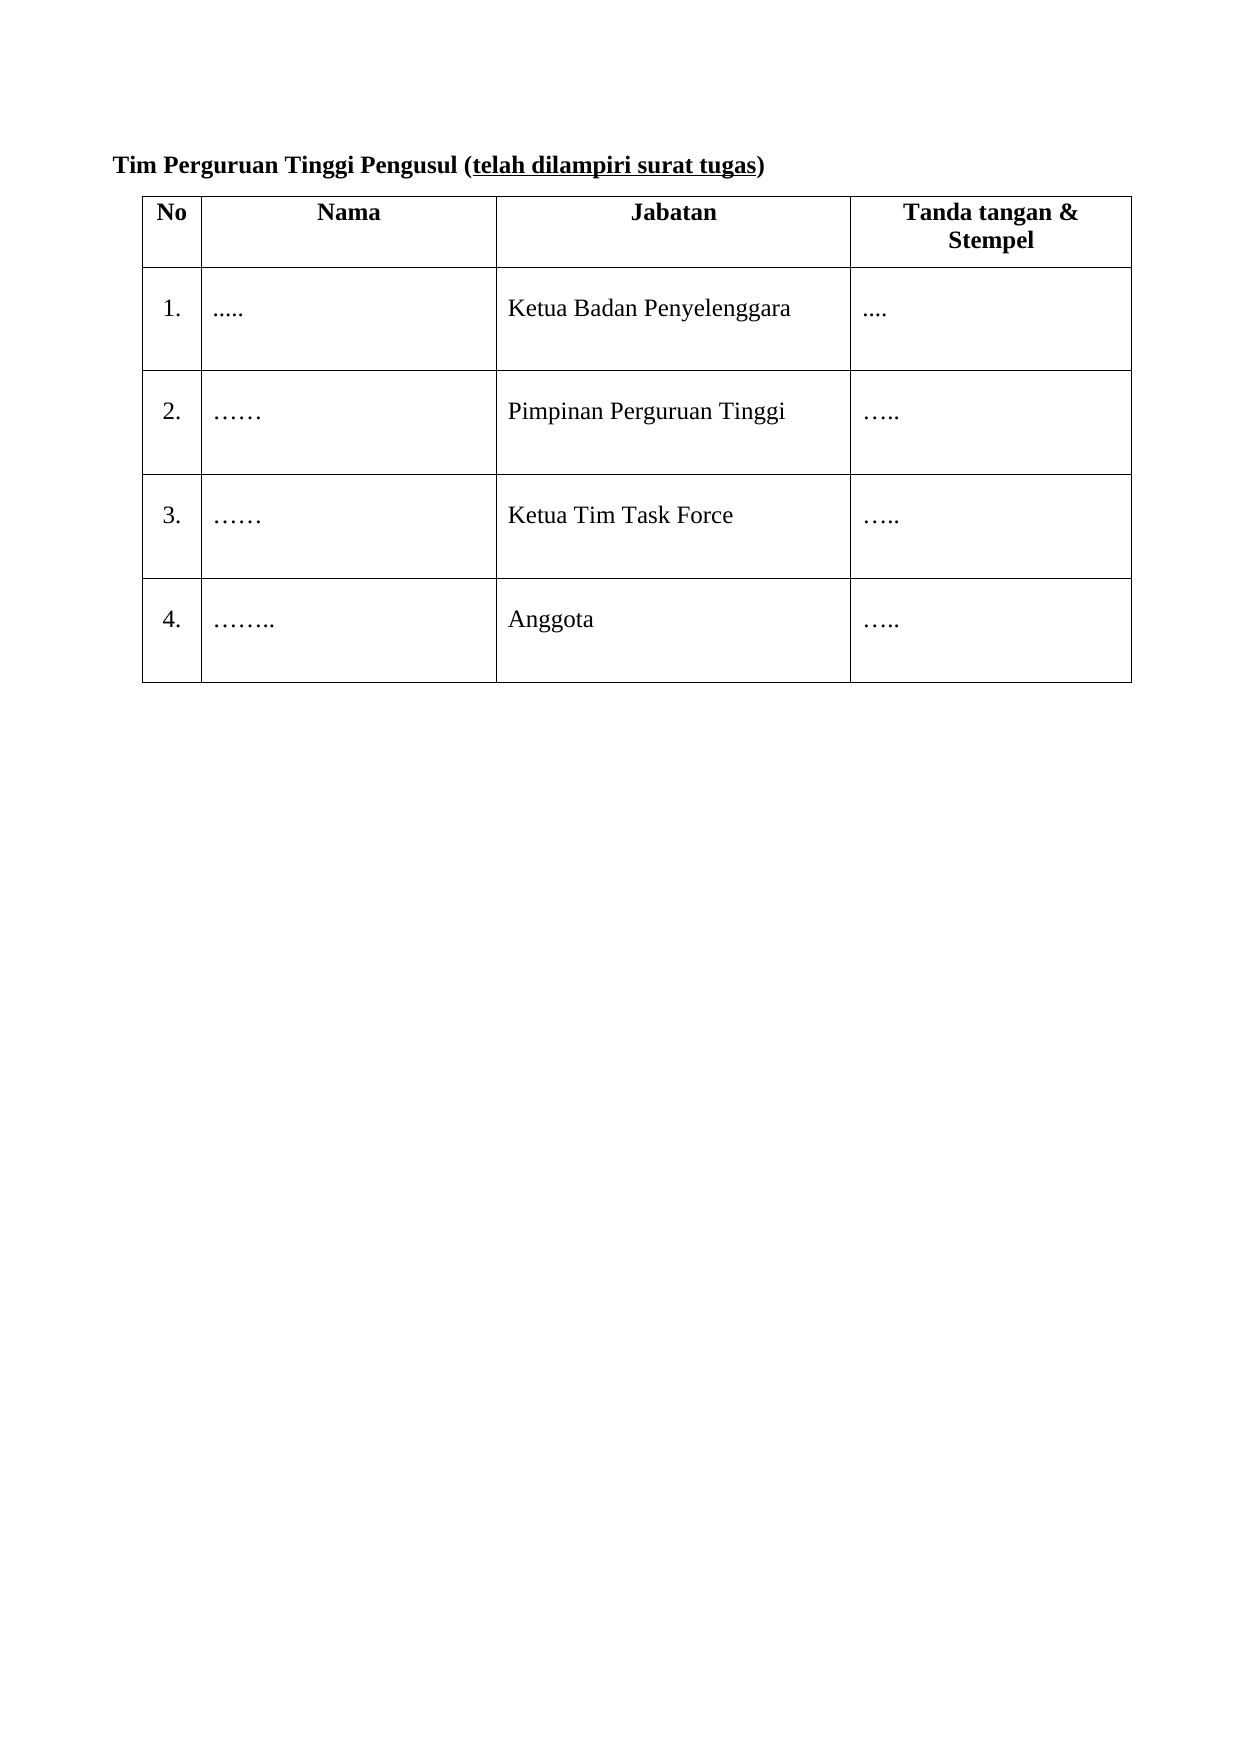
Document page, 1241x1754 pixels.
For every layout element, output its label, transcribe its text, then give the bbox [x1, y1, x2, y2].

table_cell .... [851, 268, 1131, 370]
table_cell ….. [851, 579, 1131, 682]
table_cell ….. [851, 475, 1131, 578]
table_cell …… [202, 475, 496, 578]
table_cell ….. [851, 371, 1131, 474]
table_cell Pimpinan Perguruan Tinggi [497, 371, 850, 474]
table_cell Ketua Tim Task Force [497, 475, 850, 578]
table_cell 1. [143, 268, 201, 370]
table_header Nama [202, 197, 496, 267]
table_header No [143, 197, 201, 267]
table_header Jabatan [497, 197, 850, 267]
table_header Tanda tangan & Stempel [851, 197, 1131, 267]
text Tim Perguruan Tinggi Pengusul (telah dilampiri surat tugas) [112, 150, 1128, 179]
table_cell …… [202, 371, 496, 474]
table_cell Ketua Badan Penyelenggara [497, 268, 850, 370]
table_cell …….. [202, 579, 496, 682]
table_cell 4. [143, 579, 201, 682]
table_cell Anggota [497, 579, 850, 682]
table_cell 3. [143, 475, 201, 578]
table_cell ..... [202, 268, 496, 370]
table_cell 2. [143, 371, 201, 474]
